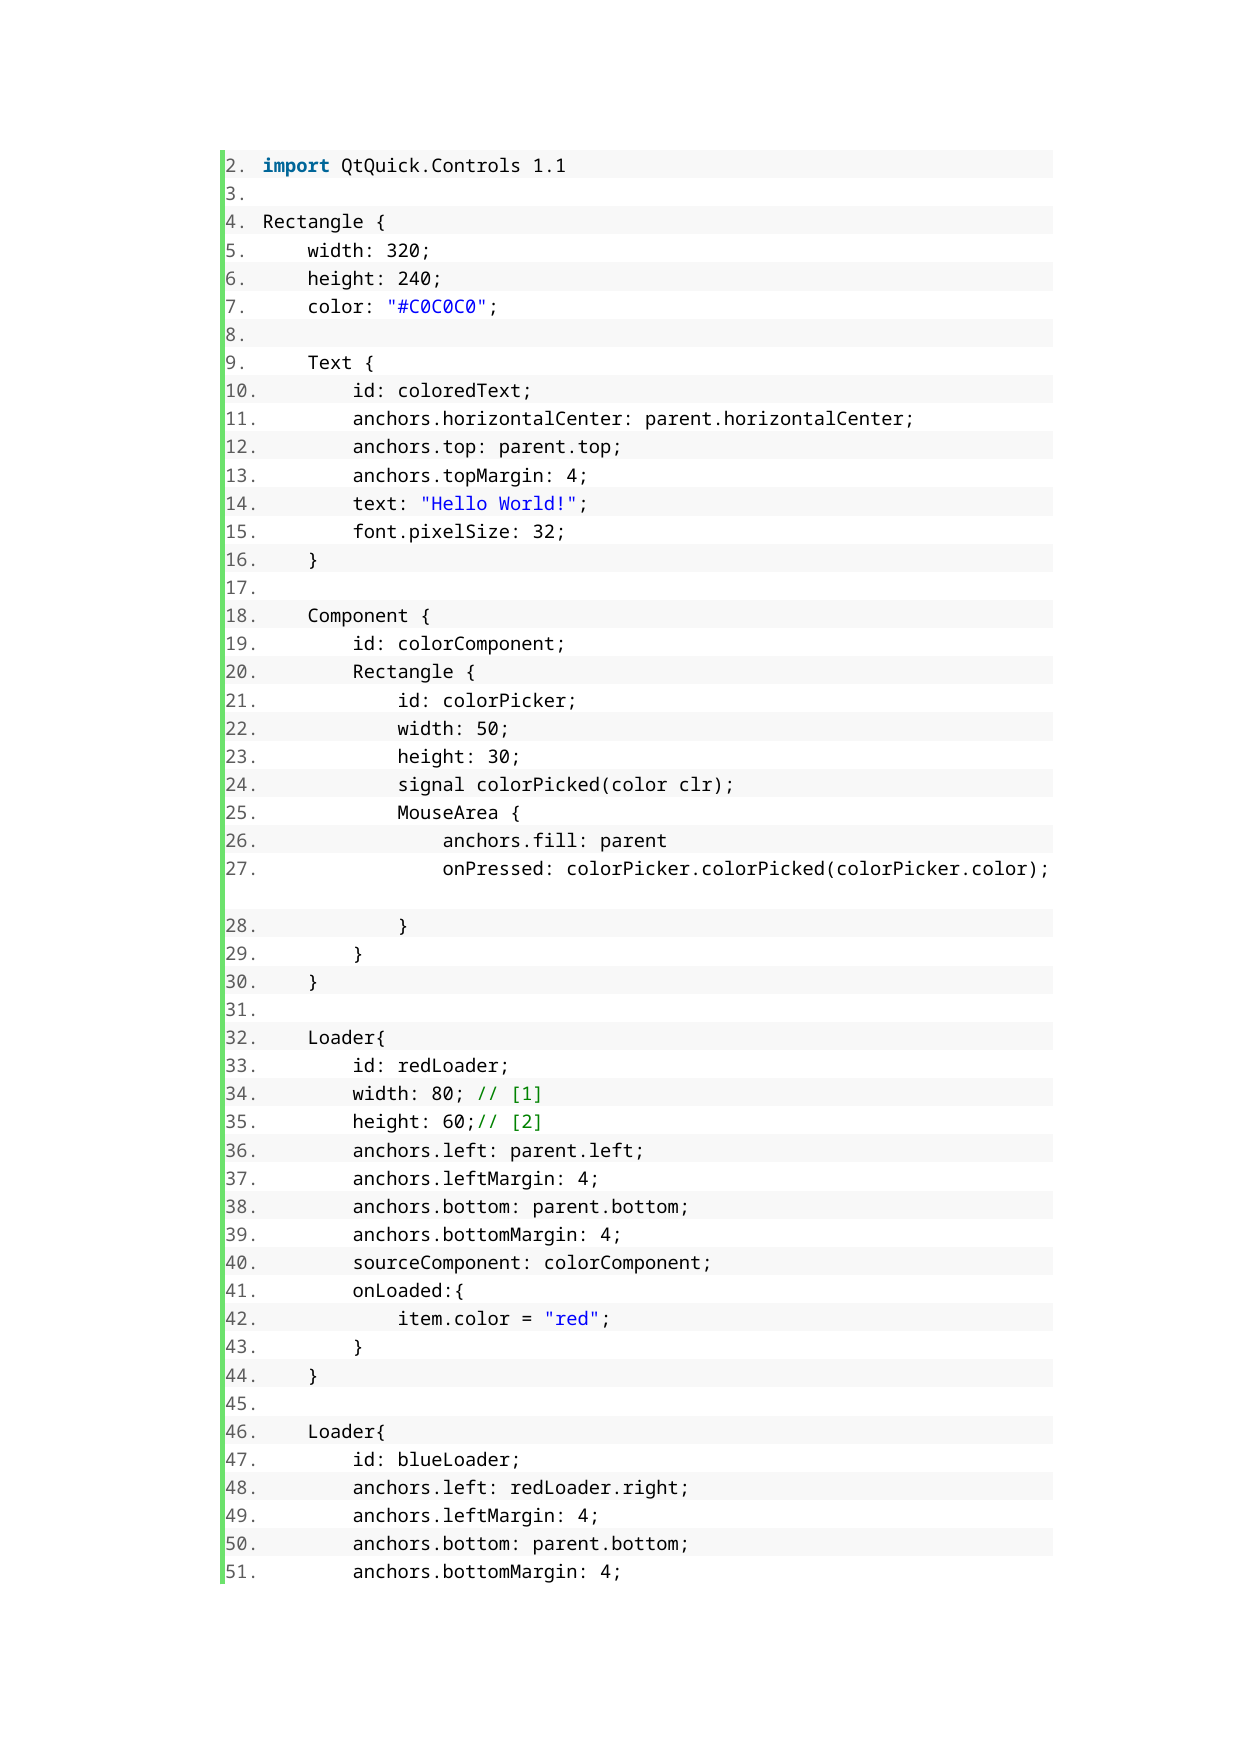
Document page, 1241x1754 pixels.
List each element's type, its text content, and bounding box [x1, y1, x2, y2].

list onLoaded:{ [225, 1275, 1053, 1303]
list anchors.left: redLoader.right; [225, 1472, 1053, 1500]
list anchors.leftMargin: 4; [225, 1162, 1053, 1191]
list id: coloredText; [225, 375, 1053, 403]
list id: colorPicker; [225, 684, 1053, 712]
list anchors.bottom: parent.bottom; [225, 1191, 1053, 1219]
list signal colorPicked(color clr); [225, 769, 1053, 797]
list id: blueLoader; [225, 1444, 1053, 1472]
list anchors.bottomMargin: 4; [225, 1556, 1053, 1584]
list Loader{ [225, 1416, 1053, 1444]
list Text { [225, 347, 1053, 375]
list } [225, 544, 1053, 572]
list Rectangle { [225, 206, 1053, 234]
list import QtQuick.Controls 1.1 [225, 150, 1053, 178]
list sourceComponent: colorComponent; [225, 1247, 1053, 1275]
list Component { [225, 600, 1053, 628]
list anchors.bottom: parent.bottom; [225, 1528, 1053, 1556]
list anchors.bottomMargin: 4; [225, 1219, 1053, 1247]
list height: 60;// [2] [225, 1106, 1053, 1134]
list height: 30; [225, 741, 1053, 769]
list Rectangle { [225, 656, 1053, 684]
list onPressed: colorPicker.colorPicked(colorPicker.color); [225, 853, 1053, 909]
list } [225, 909, 1053, 937]
list color: "#C0C0C0"; [225, 291, 1053, 319]
list text: "Hello World!"; [225, 487, 1053, 516]
list width: 50; [225, 712, 1053, 741]
list item.color = "red"; [225, 1303, 1053, 1331]
list } [225, 937, 1053, 966]
list Loader{ [225, 1022, 1053, 1050]
list MouseArea { [225, 797, 1053, 825]
list } [225, 1331, 1053, 1359]
list width: 320; [225, 234, 1053, 262]
list id: redLoader; [225, 1050, 1053, 1078]
list } [225, 966, 1053, 994]
list } [225, 1359, 1053, 1387]
list anchors.topMargin: 4; [225, 459, 1053, 487]
list anchors.horizontalCenter: parent.horizontalCenter; [225, 403, 1053, 431]
list font.pixelSize: 32; [225, 516, 1053, 544]
list anchors.leftMargin: 4; [225, 1500, 1053, 1528]
list anchors.top: parent.top; [225, 431, 1053, 459]
list width: 80; // [1] [225, 1078, 1053, 1106]
list height: 240; [225, 262, 1053, 291]
list id: colorComponent; [225, 628, 1053, 656]
list anchors.fill: parent [225, 825, 1053, 853]
list anchors.left: parent.left; [225, 1134, 1053, 1162]
